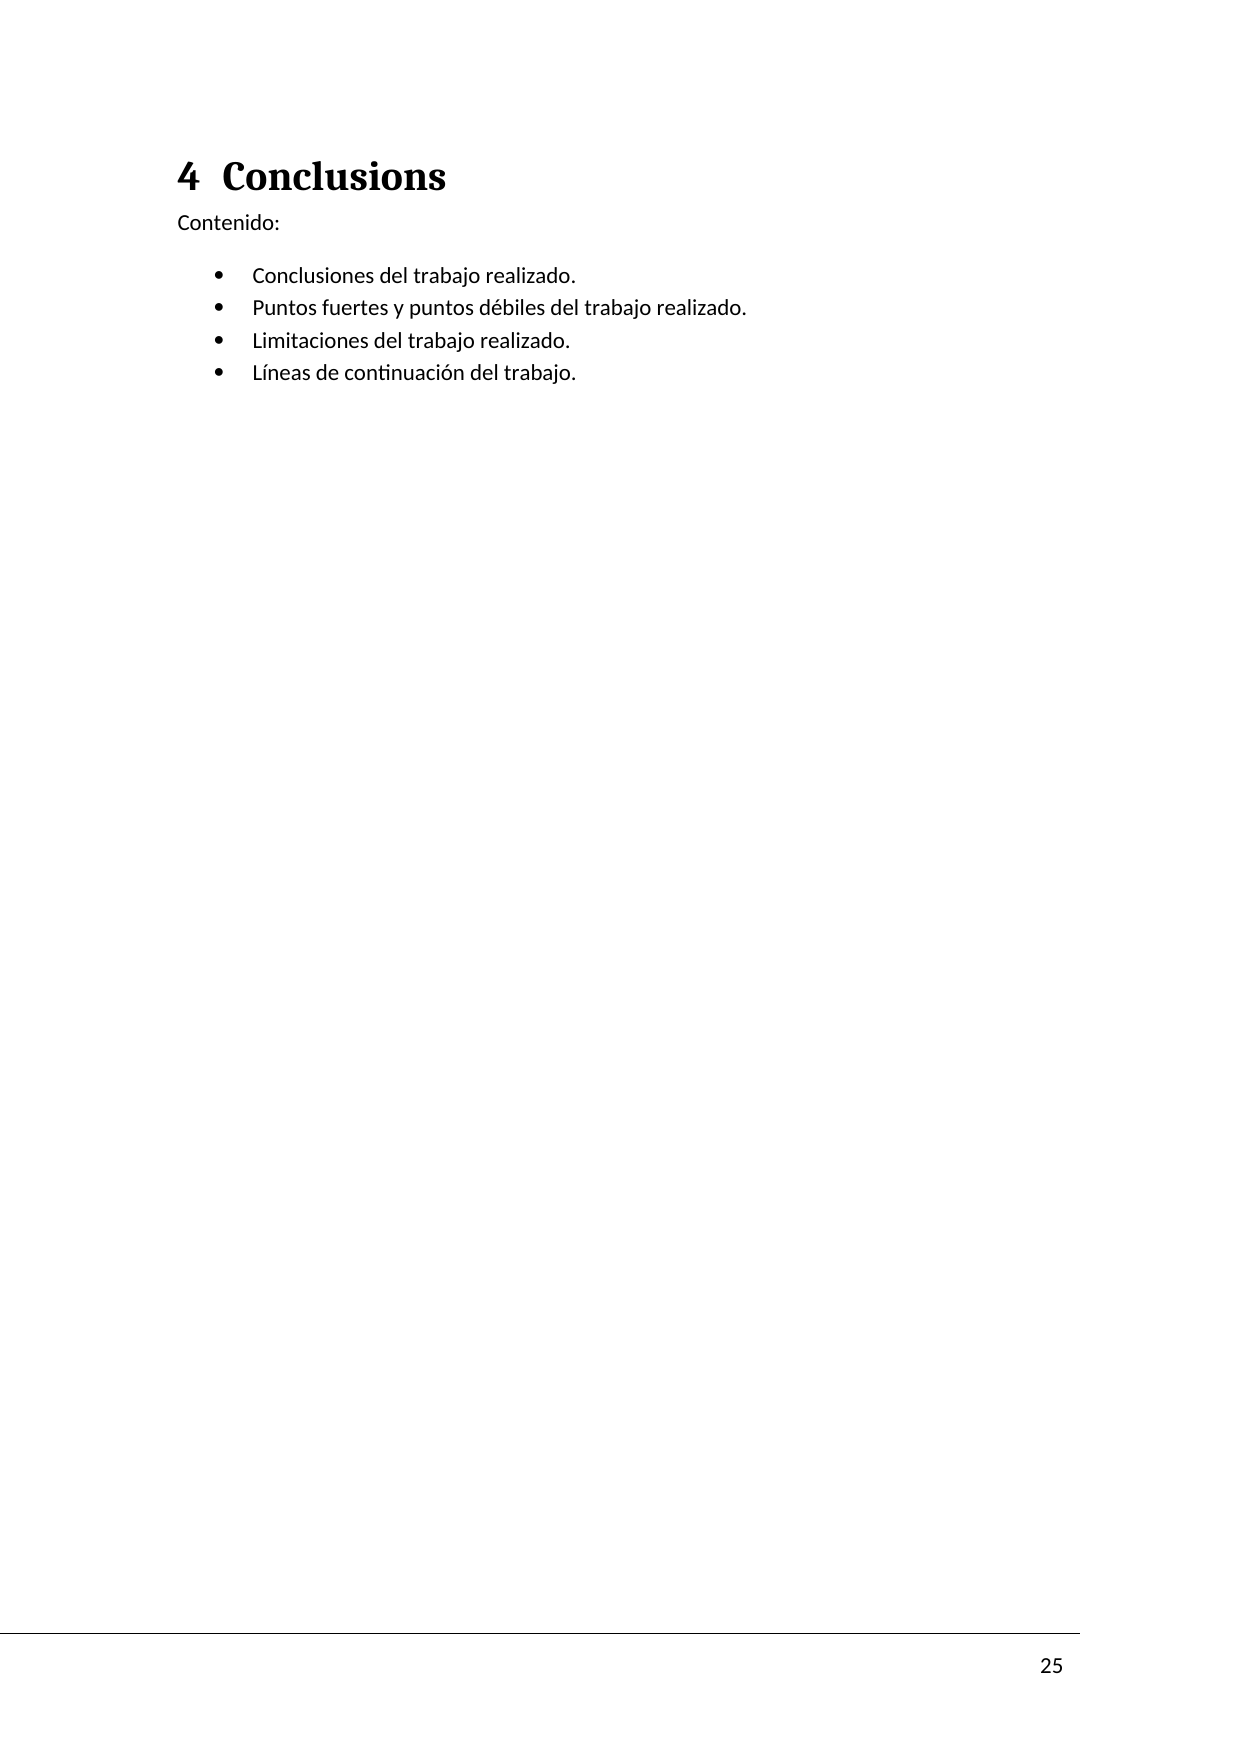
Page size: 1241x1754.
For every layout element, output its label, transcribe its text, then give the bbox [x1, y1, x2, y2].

subtitle Conclusions [177, 153, 1063, 201]
list Líneas de continuación del trabajo. [215, 358, 1063, 386]
list Conclusiones del trabajo realizado. [215, 261, 1063, 289]
list Limitaciones del trabajo realizado. [215, 326, 1063, 354]
list Puntos fuertes y puntos débiles del trabajo realizado. [215, 293, 1063, 322]
text Contenido: [177, 208, 1063, 236]
